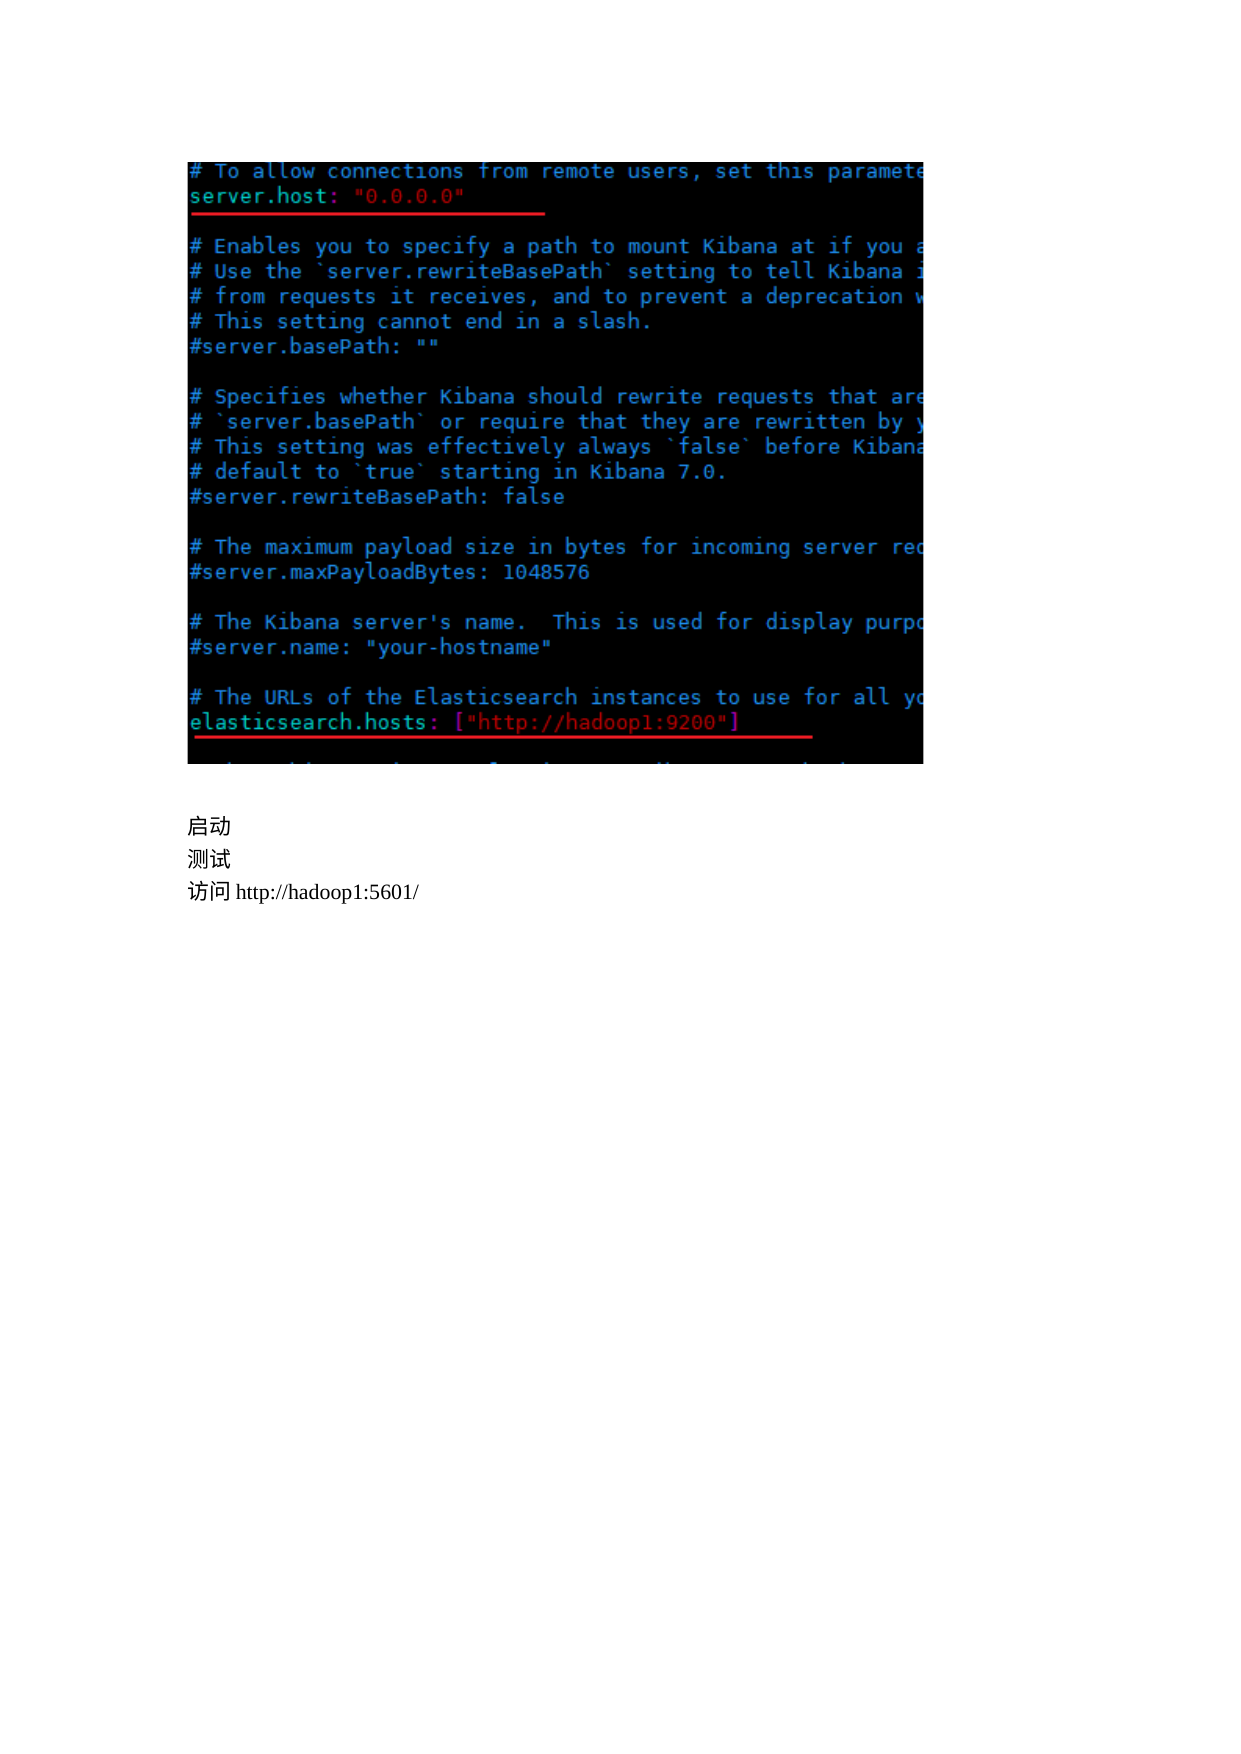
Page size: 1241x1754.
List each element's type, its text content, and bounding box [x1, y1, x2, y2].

picture [187, 162, 924, 764]
text 测试 [187, 841, 1053, 874]
text 访问http://hadoop1:5601/ [187, 874, 1053, 906]
text 启动 [187, 809, 1053, 841]
